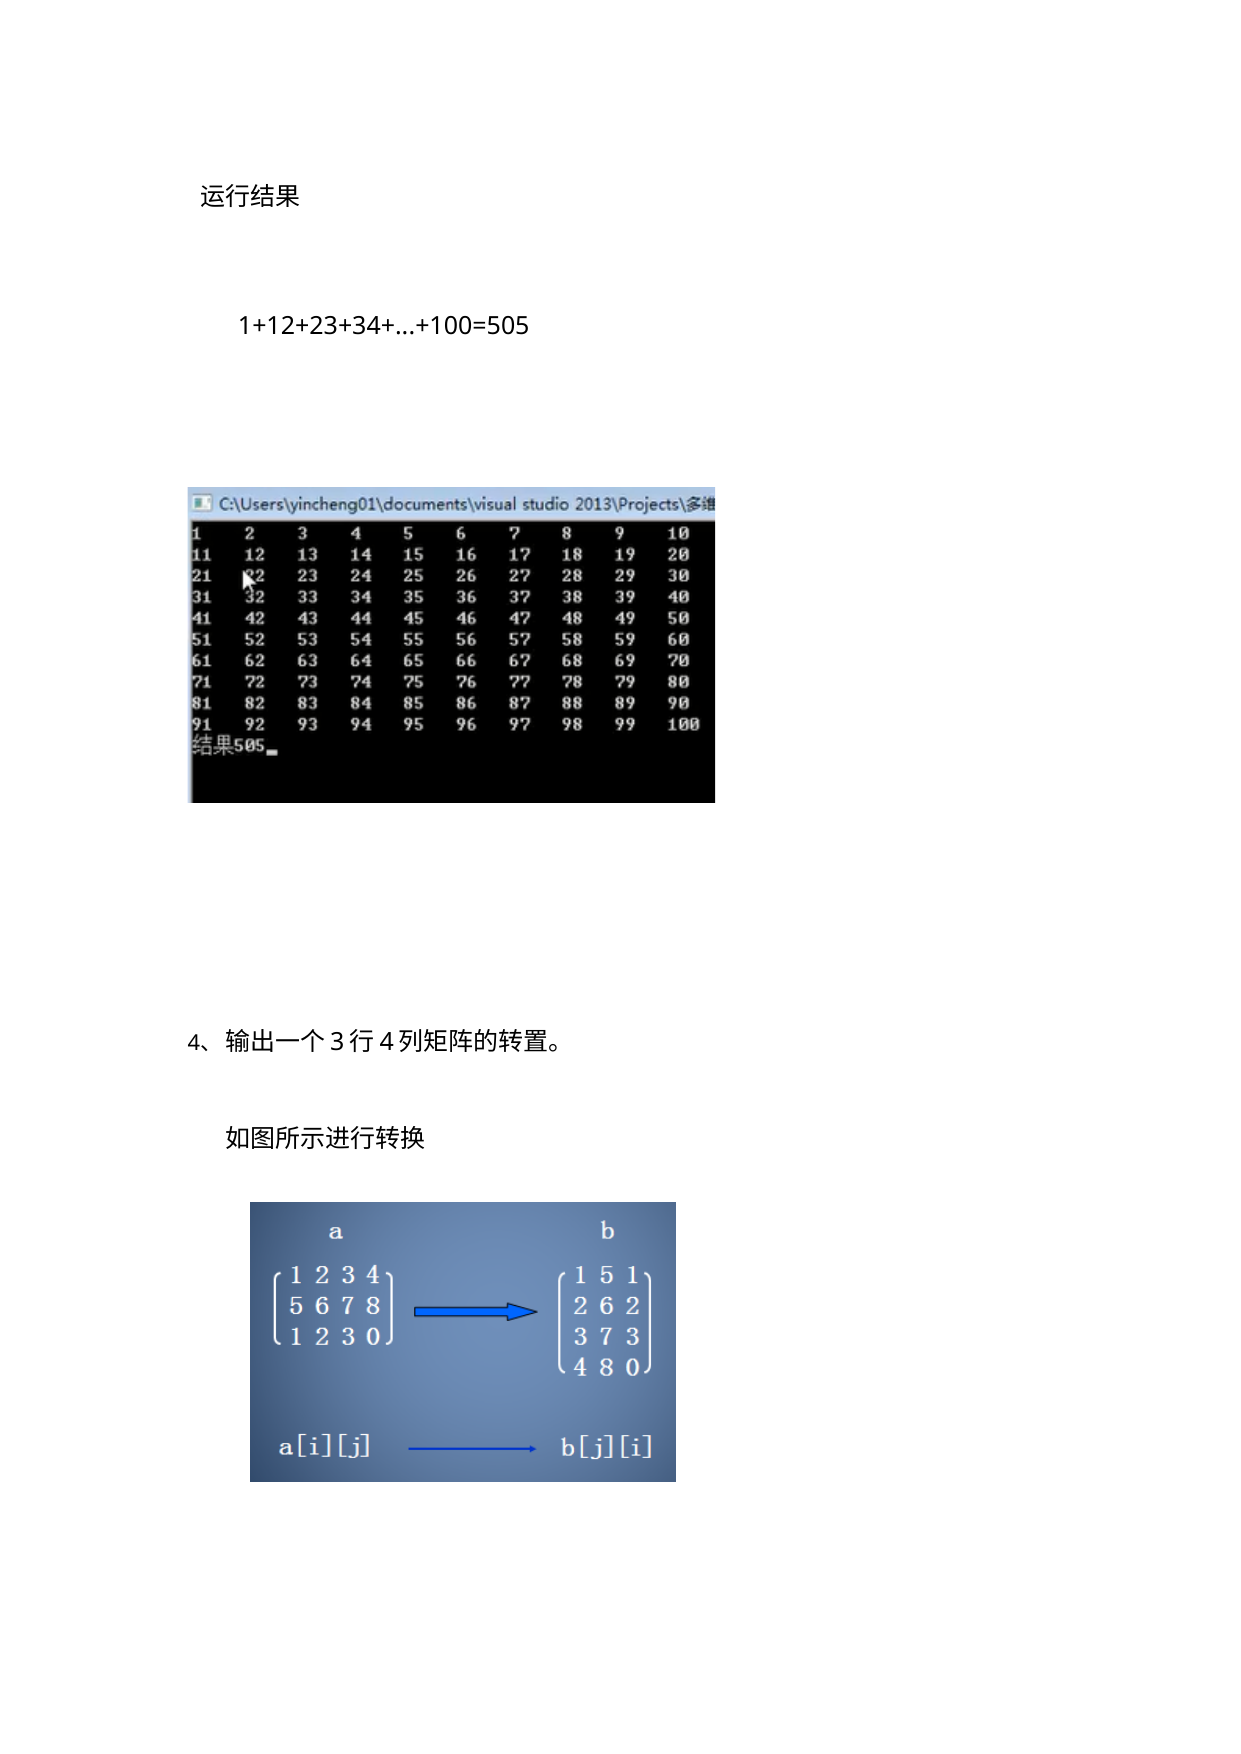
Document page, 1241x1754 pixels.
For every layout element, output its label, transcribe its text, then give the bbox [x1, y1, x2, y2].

text 1+12+23+34+...+100=505 [187, 292, 1053, 357]
list 如图所示进行转换 [225, 1104, 1053, 1169]
picture [187, 487, 716, 803]
list 输出一个3行4列矩阵的转置。 [187, 1007, 1053, 1072]
picture [250, 1202, 676, 1482]
text 运行结果 [187, 162, 1053, 227]
